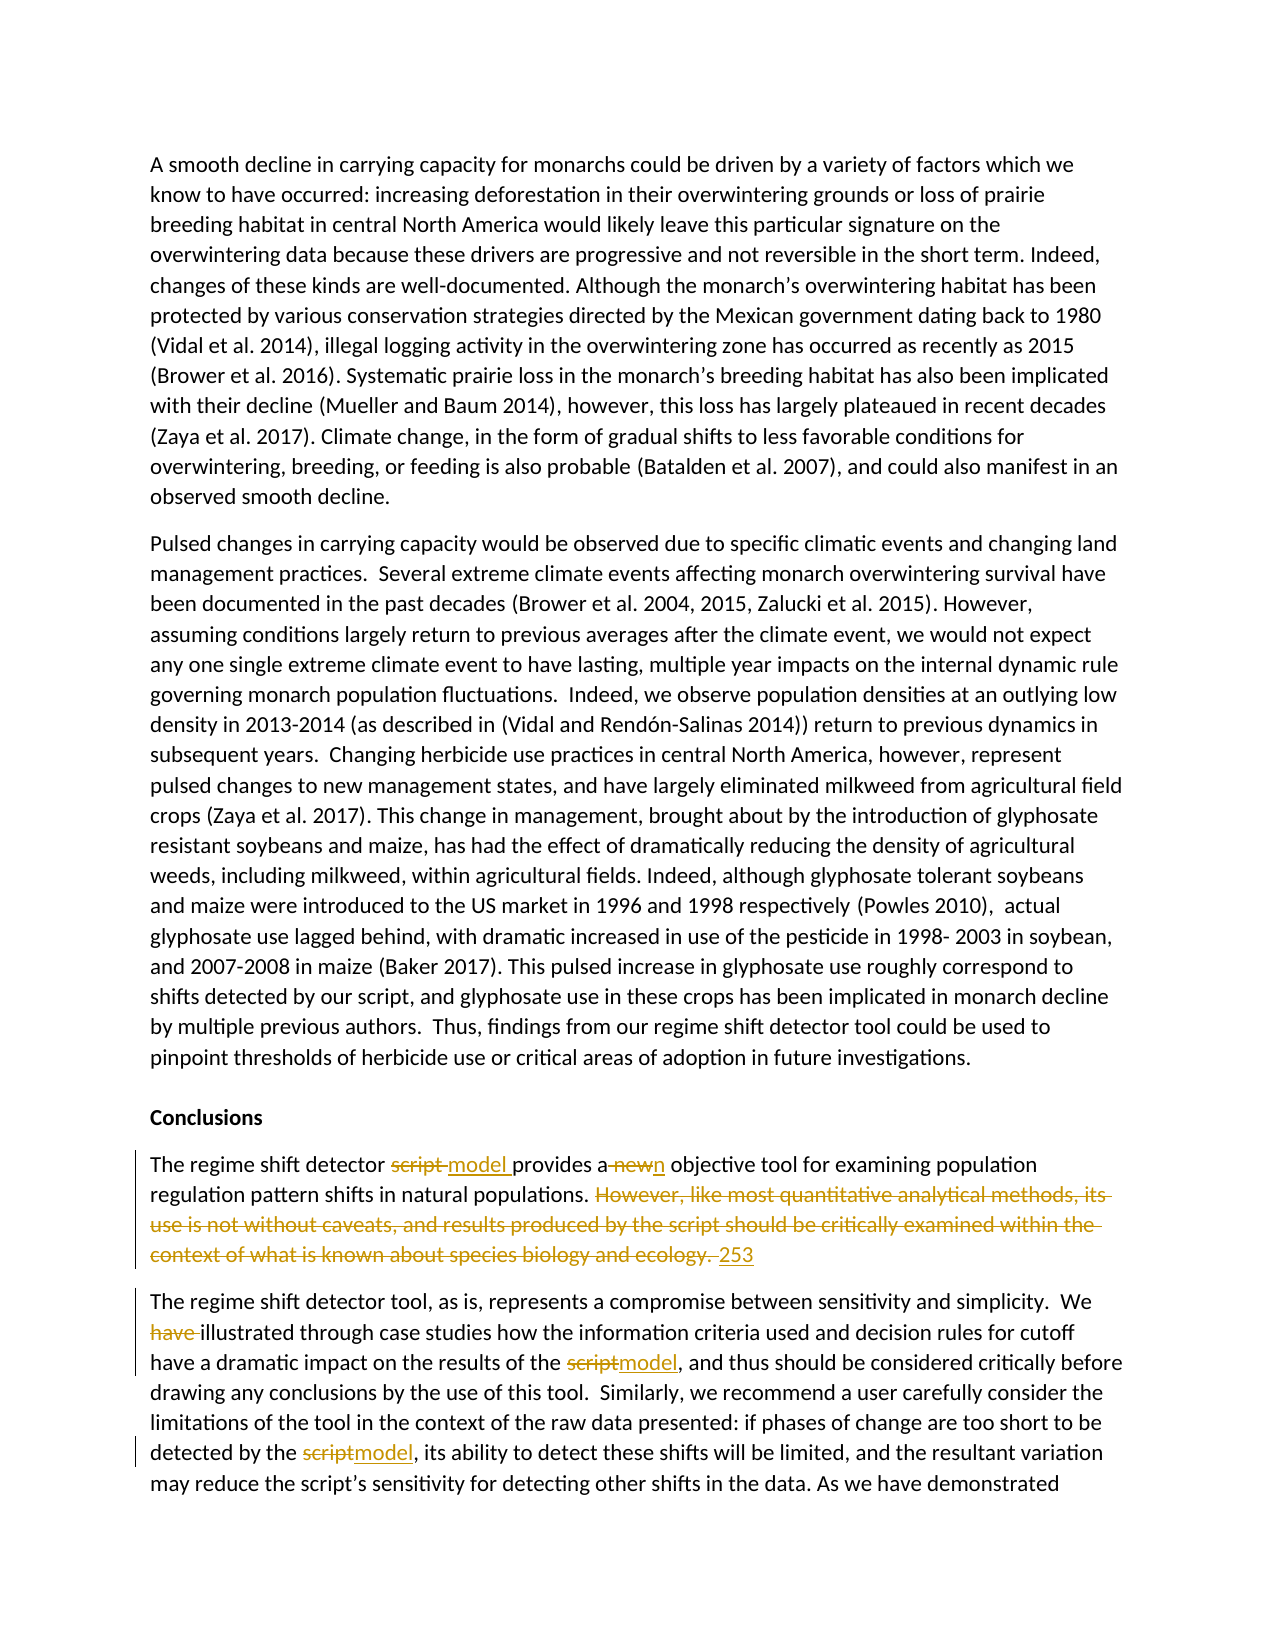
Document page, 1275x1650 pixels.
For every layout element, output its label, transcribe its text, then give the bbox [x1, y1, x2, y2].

text Pulsed changes in carrying capacity would be observed due to specific climatic events and changing land management practices. Several extreme climate events affecting monarch overwintering survival have been documented in the past decades (Brower et al. 2004, 2015, Zalucki et al. 2015). However, assuming conditions largely return to previous averages after the climate event, we would not expect any one single extreme climate event to have lasting, multiple year impacts on the internal dynamic rule governing monarch population fluctuations. Indeed, we observe population densities at an outlying low density in 2013-2014 (as described in (Vidal and Rendón-Salinas 2014)) return to previous dynamics in subsequent years. Changing herbicide use practices in central North America, however, represent pulsed changes to new management states, and have largely eliminated milkweed from agricultural field crops (Zaya et al. 2017). This change in management, brought about by the introduction of glyphosate resistant soybeans and maize, has had the effect of dramatically reducing the density of agricultural weeds, including milkweed, within agricultural fields. Indeed, although glyphosate tolerant soybeans and maize were introduced to the US market in 1996 and 1998 respectively (Powles 2010), actual glyphosate use lagged behind, with dramatic increased in use of the pesticide in 1998- 2003 in soybean, and 2007-2008 in maize (Baker 2017). This pulsed increase in glyphosate use roughly correspond to shifts detected by our script, and glyphosate use in these crops has been implicated in monarch decline by multiple previous authors. Thus, findings from our regime shift detector tool could be used to pinpoint thresholds of herbicide use or critical areas of adoption in future investigations. Conclusions [150, 529, 1125, 1131]
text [150, 1287, 1125, 1497]
text The regime shift detector provides a objective tool for examining population regulation pattern shifts in natural populations. [150, 1150, 1125, 1269]
text A smooth decline in carrying capacity for monarchs could be driven by a variety of factors which we know to have occurred: increasing deforestation in their overwintering grounds or loss of prairie breeding habitat in central North America would likely leave this particular signature on the overwintering data because these drivers are progressive and not reversible in the short term. Indeed, changes of these kinds are well-documented. Although the monarch’s overwintering habitat has been protected by various conservation strategies directed by the Mexican government dating back to 1980 (Vidal et al. 2014), illegal logging activity in the overwintering zone has occurred as recently as 2015 (Brower et al. 2016). Systematic prairie loss in the monarch’s breeding habitat has also been implicated with their decline (Mueller and Baum 2014), however, this loss has largely plateaued in recent decades (Zaya et al. 2017). Climate change, in the form of gradual shifts to less favorable conditions for overwintering, breeding, or feeding is also probable (Batalden et al. 2007), and could also manifest in an observed smooth decline. [150, 150, 1125, 510]
